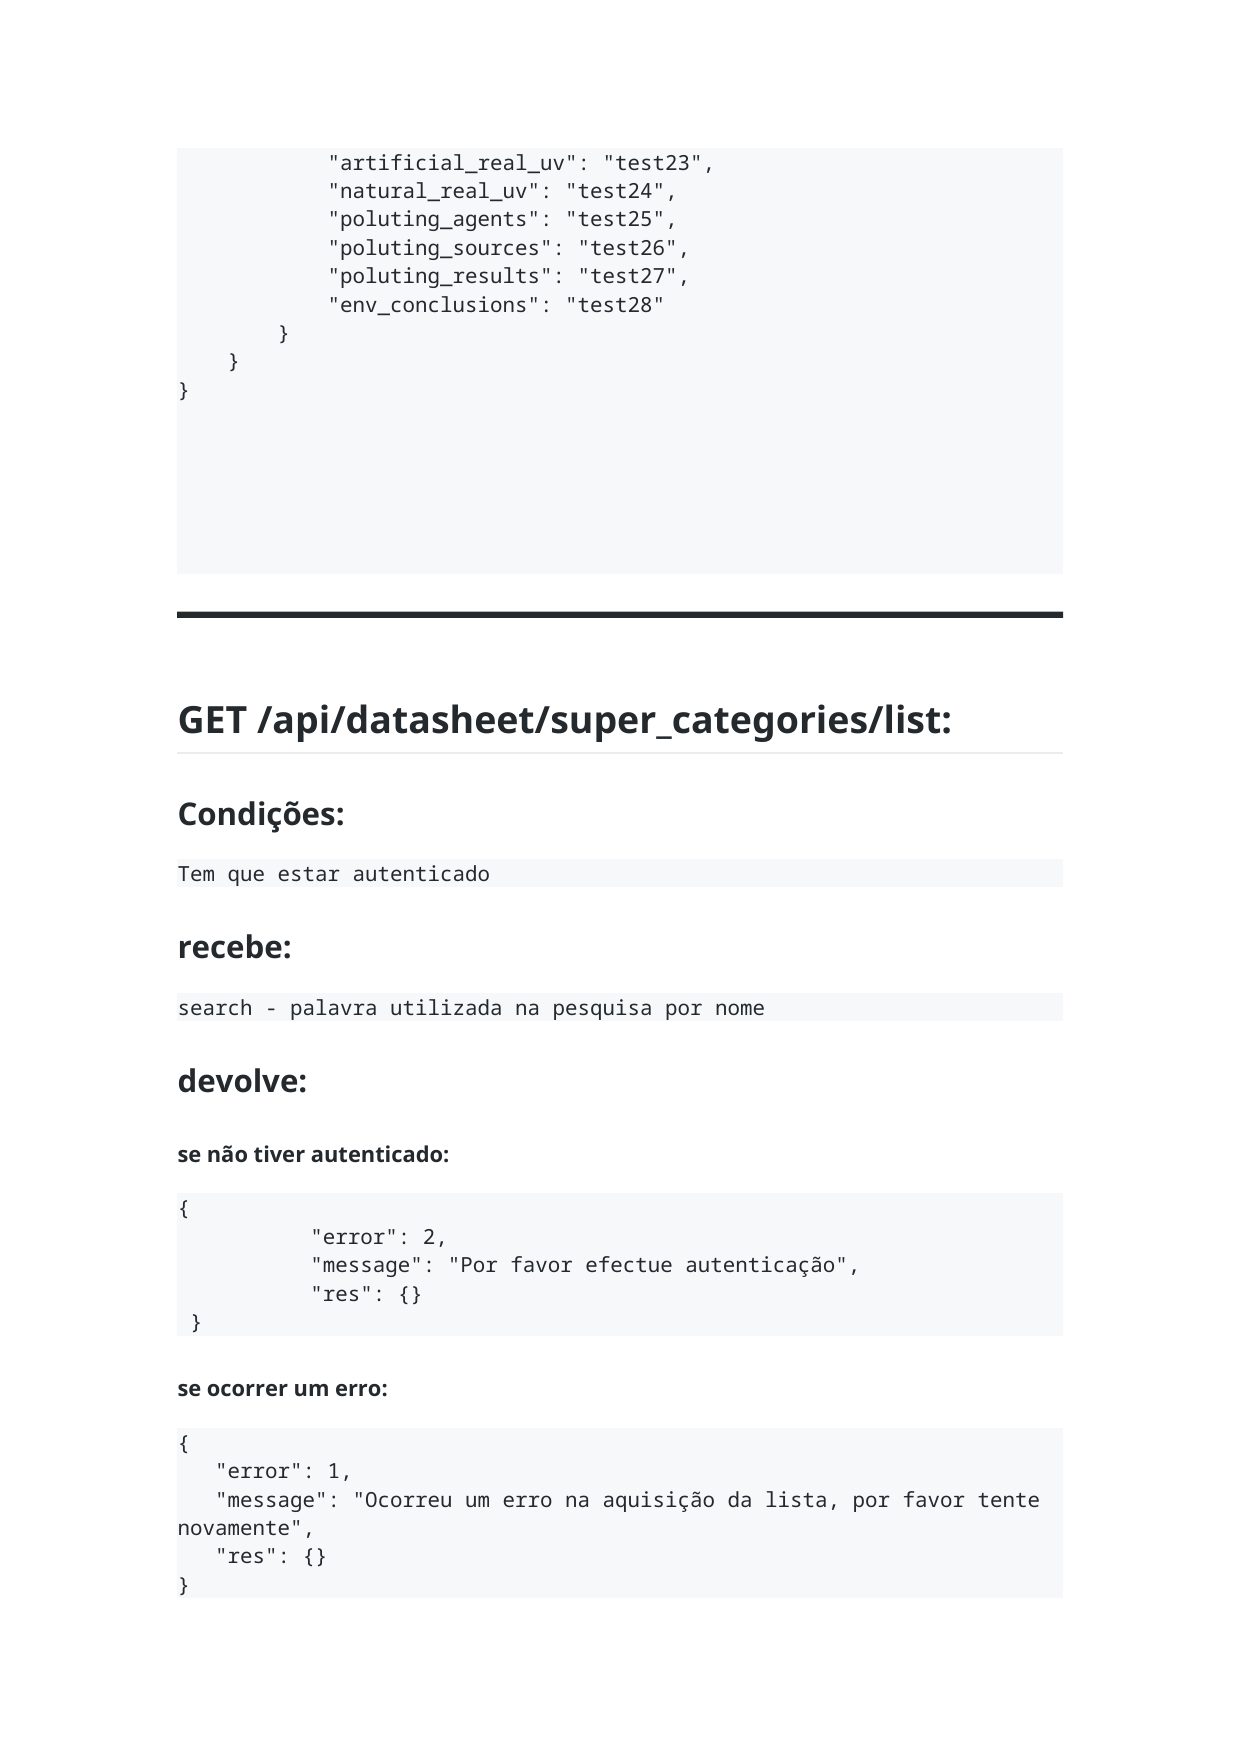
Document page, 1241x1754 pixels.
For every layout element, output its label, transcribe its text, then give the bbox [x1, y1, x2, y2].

text } [177, 347, 1063, 375]
text "message": "Por favor efectue autenticação", [177, 1250, 1063, 1279]
text Tem que estar autenticado [177, 859, 1063, 887]
text "message": "Ocorreu um erro na aquisição da lista, por favor tente novamente", [177, 1485, 1063, 1542]
text "artificial_real_uv": "test23", [177, 148, 1063, 176]
text "poluting_sources": "test26", [177, 233, 1063, 261]
text "poluting_results": "test27", [177, 261, 1063, 290]
text Condições: [177, 791, 1063, 834]
text { [177, 1428, 1063, 1456]
text se ocorrer um erro: [177, 1373, 1063, 1403]
text GET /api/datasheet/super_categories/list: [177, 693, 1063, 752]
text se não tiver autenticado: [177, 1139, 1063, 1168]
text "res": {} [177, 1279, 1063, 1307]
text search - palavra utilizada na pesquisa por nome [177, 993, 1063, 1021]
text "env_conclusions": "test28" [177, 290, 1063, 318]
text } [177, 1570, 1063, 1598]
text "poluting_agents": "test25", [177, 204, 1063, 233]
text "res": {} [177, 1542, 1063, 1570]
text devolve: [177, 1058, 1063, 1101]
text "natural_real_uv": "test24", [177, 176, 1063, 204]
text "error": 2, [177, 1222, 1063, 1250]
text } [177, 375, 1063, 403]
text recebe: [177, 925, 1063, 968]
text "error": 1, [177, 1456, 1063, 1485]
text { [177, 1193, 1063, 1222]
text } [177, 318, 1063, 347]
text } [177, 1307, 1063, 1336]
